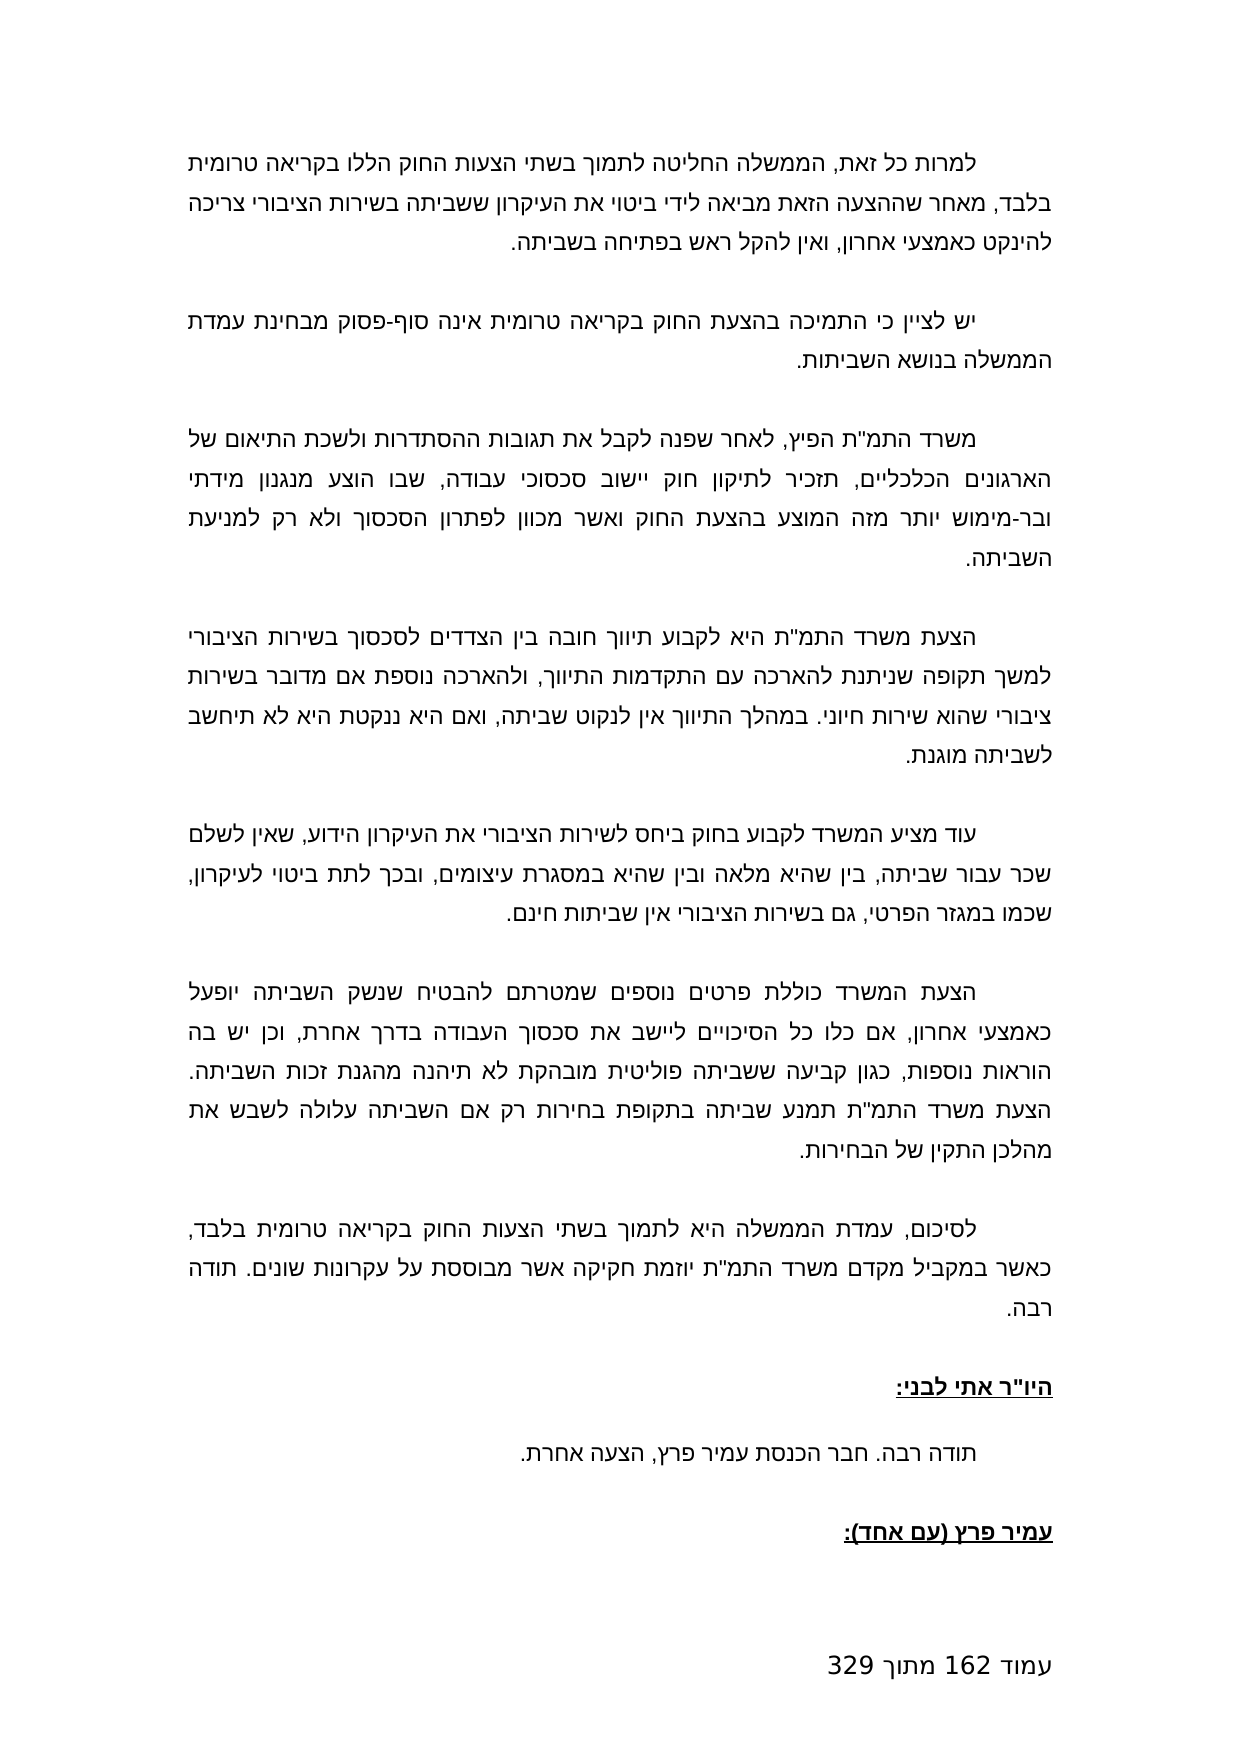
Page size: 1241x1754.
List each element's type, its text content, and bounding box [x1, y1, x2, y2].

text יש לציין כי התמיכה בהצעת החוק בקריאה טרומית אינה סוף-פסוק מבחינת עמדת הממשלה בנושא השביתות. [187, 308, 1053, 374]
text היו"ר אתי לבני: [187, 1374, 1053, 1400]
text למרות כל זאת, הממשלה החליטה לתמוך בשתי הצעות החוק הללו בקריאה טרומית בלבד, מאחר שההצעה הזאת מביאה לידי ביטוי את העיקרון ששביתה בשירות הציבורי צריכה להינקט כאמצעי אחרון, ואין להקל ראש בפתיחה בשביתה. [187, 150, 1053, 255]
text עמיר פרץ (עם אחד): [187, 1519, 1053, 1545]
text לסיכום, עמדת הממשלה היא לתמוך בשתי הצעות החוק בקריאה טרומית בלבד, כאשר במקביל מקדם משרד התמ"ת יוזמת חקיקה אשר מבוססת על עקרונות שונים. תודה רבה. [187, 1216, 1053, 1321]
text הצעת המשרד כוללת פרטים נוספים שמטרתם להבטיח שנשק השביתה יופעל כאמצעי אחרון, אם כלו כל הסיכויים ליישב את סכסוך העבודה בדרך אחרת, וכן יש בה הוראות נוספות, כגון קביעה ששביתה פוליטית מובהקת לא תיהנה מהגנת זכות השביתה. הצעת משרד התמ"ת תמנע שביתה בתקופת בחירות רק אם השביתה עלולה לשבש את מהלכן התקין של הבחירות. [187, 979, 1053, 1163]
text תודה רבה. חבר הכנסת עמיר פרץ, הצעה אחרת. [187, 1440, 1053, 1466]
text משרד התמ"ת הפיץ, לאחר שפנה לקבל את תגובות ההסתדרות ולשכת התיאום של הארגונים הכלכליים, תזכיר לתיקון חוק יישוב סכסוכי עבודה, שבו הוצע מנגנון מידתי ובר-מימוש יותר מזה המוצע בהצעת החוק ואשר מכוון לפתרון הסכסוך ולא רק למניעת השביתה. [187, 426, 1053, 571]
text הצעת משרד התמ"ת היא לקבוע תיווך חובה בין הצדדים לסכסוך בשירות הציבורי למשך תקופה שניתנת להארכה עם התקדמות התיווך, ולהארכה נוספת אם מדובר בשירות ציבורי שהוא שירות חיוני. במהלך התיווך אין לנקוט שביתה, ואם היא ננקטת היא לא תיחשב לשביתה מוגנת. [187, 624, 1053, 768]
text עוד מציע המשרד לקבוע בחוק ביחס לשירות הציבורי את העיקרון הידוע, שאין לשלם שכר עבור שביתה, בין שהיא מלאה ובין שהיא במסגרת עיצומים, ובכך לתת ביטוי לעיקרון, שכמו במגזר הפרטי, גם בשירות הציבורי אין שביתות חינם. [187, 821, 1053, 926]
